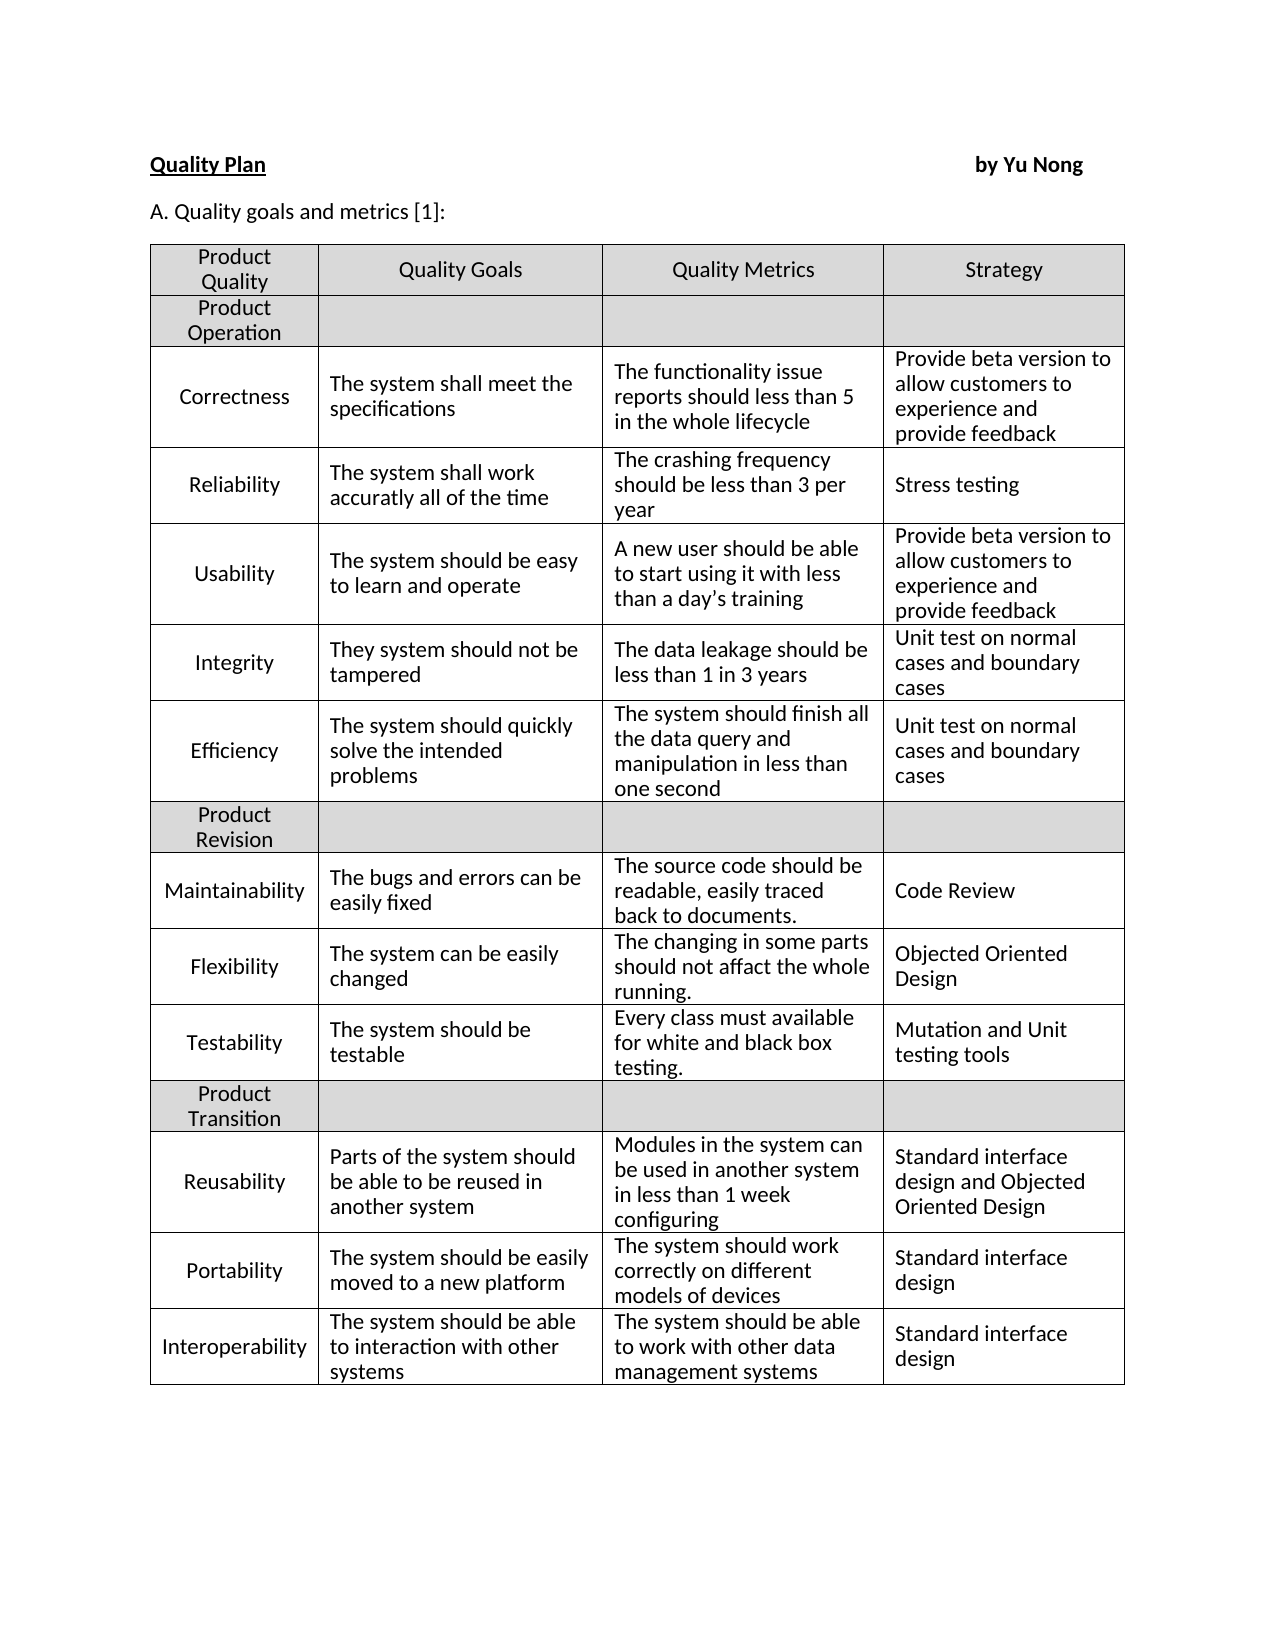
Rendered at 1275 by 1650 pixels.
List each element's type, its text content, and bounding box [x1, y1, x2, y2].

table_cell Parts of the system should be able to be reused in another system [319, 1132, 602, 1232]
table_cell [603, 296, 883, 346]
table_cell [884, 1081, 1124, 1131]
table_cell Mutation and Unit testing tools [884, 1005, 1124, 1080]
table_cell [319, 1081, 602, 1131]
table_cell The functionality issue reports should less than 5 in the whole lifecycle [603, 347, 883, 447]
table_cell [603, 1081, 883, 1131]
table_cell The system should be able to work with other data management systems [603, 1309, 883, 1384]
table_cell [603, 802, 883, 852]
table_cell The changing in some parts should not affact the whole running. [603, 929, 883, 1004]
table_cell Maintainability [151, 853, 318, 928]
table_cell Standard interface design [884, 1233, 1124, 1308]
table_cell Reliability [151, 448, 318, 523]
text A. Quality goals and metrics [1]: [150, 197, 1125, 225]
table_cell [319, 296, 602, 346]
table_cell The system shall work accuratly all of the time [319, 448, 602, 523]
table_cell Objected Oriented Design [884, 929, 1124, 1004]
table_cell The system should be easy to learn and operate [319, 524, 602, 624]
table_cell Correctness [151, 347, 318, 447]
table_cell Product Transition [151, 1081, 318, 1131]
table_cell The data leakage should be less than 1 in 3 years [603, 625, 883, 700]
table_header Product Quality [151, 245, 318, 295]
table_cell The system should be able to interaction with other systems [319, 1309, 602, 1384]
table_cell Integrity [151, 625, 318, 700]
table_cell [319, 802, 602, 852]
table_cell The system should be testable [319, 1005, 602, 1080]
table_header Strategy [884, 245, 1124, 295]
table_cell Modules in the system can be used in another system in less than 1 week configuring [603, 1132, 883, 1232]
table_cell Usability [151, 524, 318, 624]
table_cell The system should quickly solve the intended problems [319, 701, 602, 801]
table_cell Unit test on normal cases and boundary cases [884, 701, 1124, 801]
text Quality Plan by Yu Nong [150, 150, 1125, 178]
table_cell Code Review [884, 853, 1124, 928]
table_cell Product Operation [151, 296, 318, 346]
table_cell Standard interface design [884, 1309, 1124, 1384]
table_cell Every class must available for white and black box testing. [603, 1005, 883, 1080]
table_cell Flexibility [151, 929, 318, 1004]
table_cell Provide beta version to allow customers to experience and provide feedback [884, 347, 1124, 447]
table_cell The system can be easily changed [319, 929, 602, 1004]
table_cell Portability [151, 1233, 318, 1308]
table_cell Interoperability [151, 1309, 318, 1384]
table_header Quality Metrics [603, 245, 883, 295]
table_cell The system should finish all the data query and manipulation in less than one second [603, 701, 883, 801]
table_cell Testability [151, 1005, 318, 1080]
table_cell The system should be easily moved to a new platform [319, 1233, 602, 1308]
table_cell [884, 802, 1124, 852]
table_cell They system should not be tampered [319, 625, 602, 700]
table_cell Stress testing [884, 448, 1124, 523]
table_cell Standard interface design and Objected Oriented Design [884, 1132, 1124, 1232]
table_cell The system shall meet the specifications [319, 347, 602, 447]
table_cell The source code should be readable, easily traced back to documents. [603, 853, 883, 928]
table_cell Unit test on normal cases and boundary cases [884, 625, 1124, 700]
table_cell Reusability [151, 1132, 318, 1232]
table_cell The bugs and errors can be easily fixed [319, 853, 602, 928]
table_cell A new user should be able to start using it with less than a day’s training [603, 524, 883, 624]
table_header Quality Goals [319, 245, 602, 295]
table_cell Provide beta version to allow customers to experience and provide feedback [884, 524, 1124, 624]
table_cell The crashing frequency should be less than 3 per year [603, 448, 883, 523]
table_cell Product Revision [151, 802, 318, 852]
table_cell The system should work correctly on different models of devices [603, 1233, 883, 1308]
table_cell [884, 296, 1124, 346]
table_cell Efficiency [151, 701, 318, 801]
